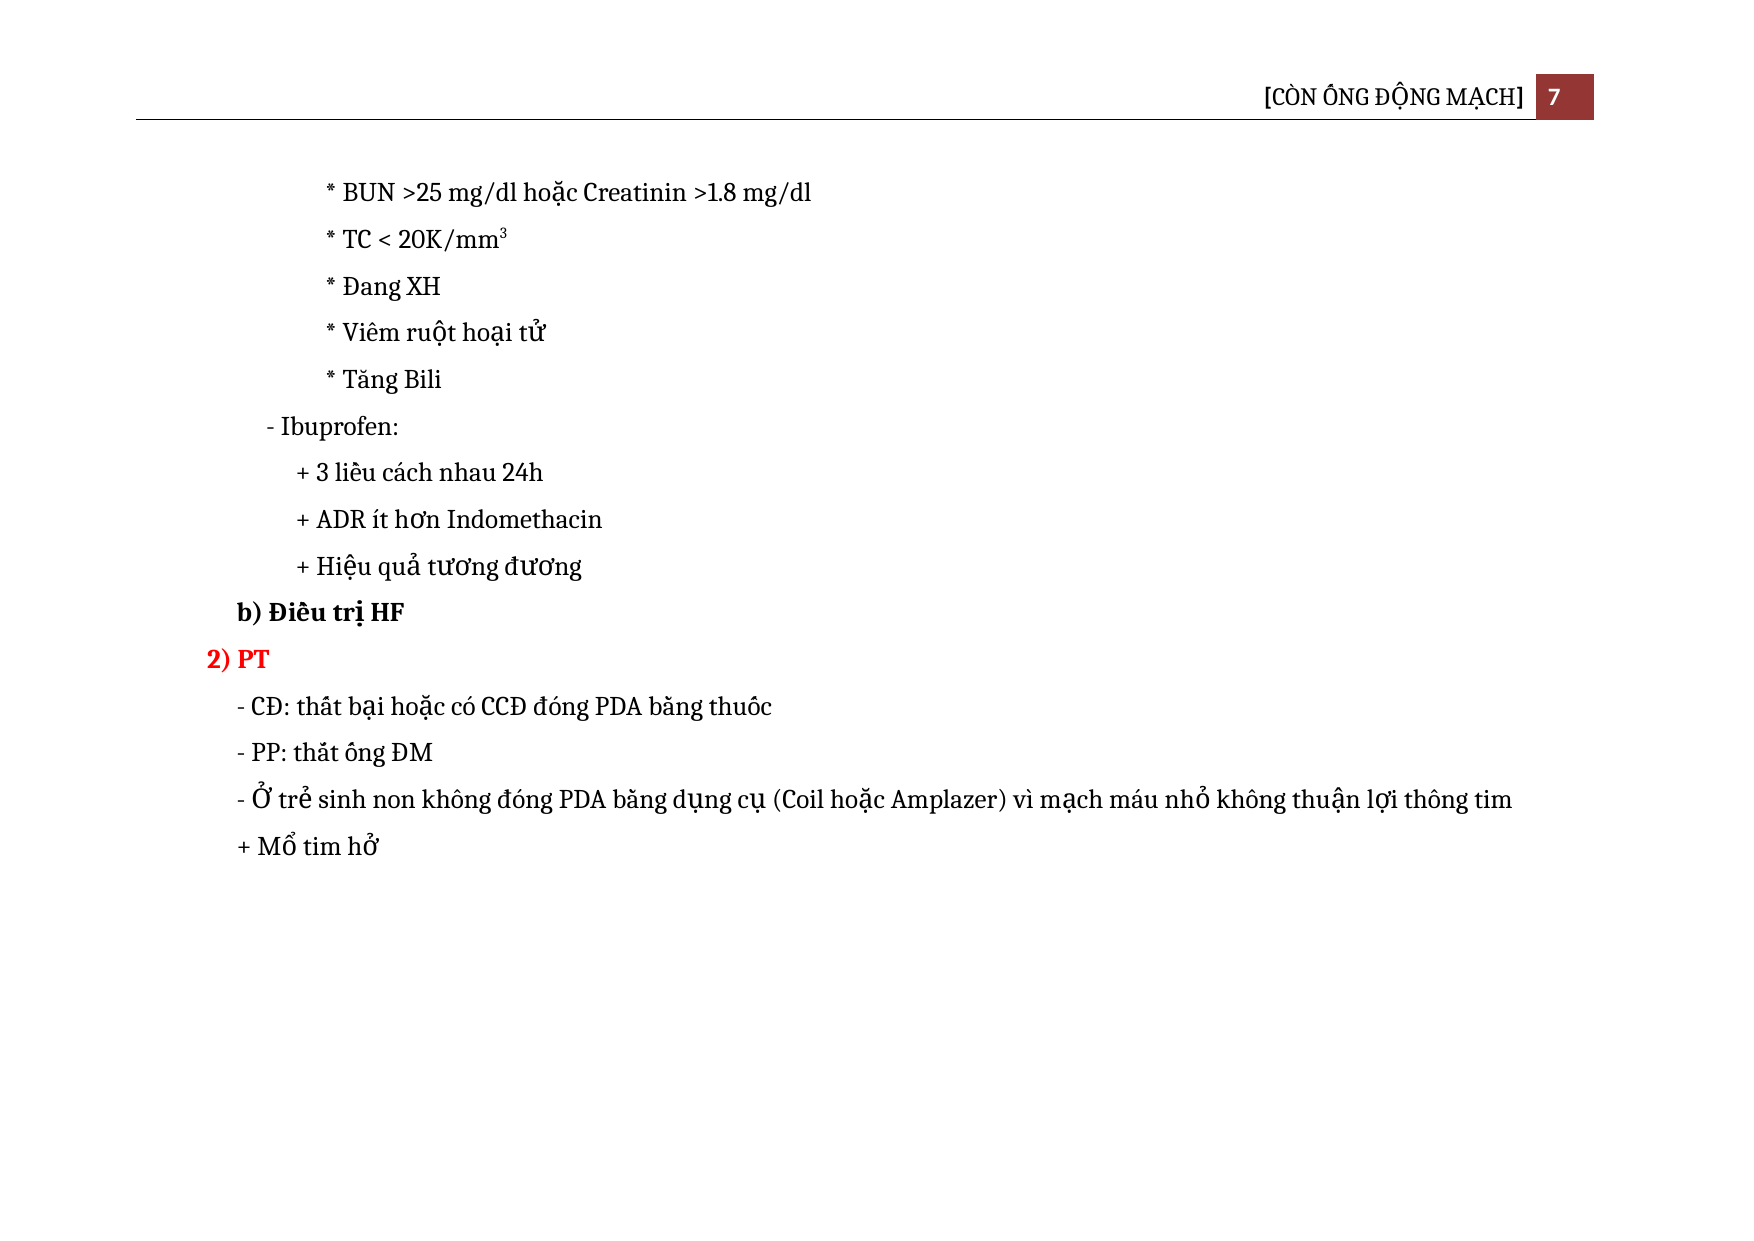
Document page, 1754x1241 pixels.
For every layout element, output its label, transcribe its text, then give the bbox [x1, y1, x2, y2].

text * Tăng Bili [148, 364, 1606, 395]
text * Đang XH [148, 271, 1606, 302]
text 2) PT [148, 644, 1606, 675]
text b) Điều trị HF [148, 597, 1606, 628]
text - Ở trẻ sinh non không đóng PDA bằng dụng cụ (Coil hoặc Amplazer) vì mạch máu nhỏ không thuận lợi thông tim [148, 784, 1606, 815]
text - CĐ: thất bại hoặc có CCĐ đóng PDA bằng thuốc [148, 691, 1606, 722]
text * BUN >25 mg/dl hoặc Creatinin >1.8 mg/dl [148, 177, 1606, 208]
text + Hiệu quả tương đương [148, 551, 1606, 582]
text - Ibuprofen: [148, 411, 1606, 442]
text + Mổ tim hở [148, 831, 1606, 862]
text * Viêm ruột hoại tử [148, 317, 1606, 348]
text * TC < 20K/mm3 [148, 224, 1606, 255]
text - PP: thắt ống ĐM [148, 737, 1606, 768]
text + ADR ít hơn Indomethacin [148, 504, 1606, 535]
text + 3 liều cách nhau 24h [148, 457, 1606, 488]
